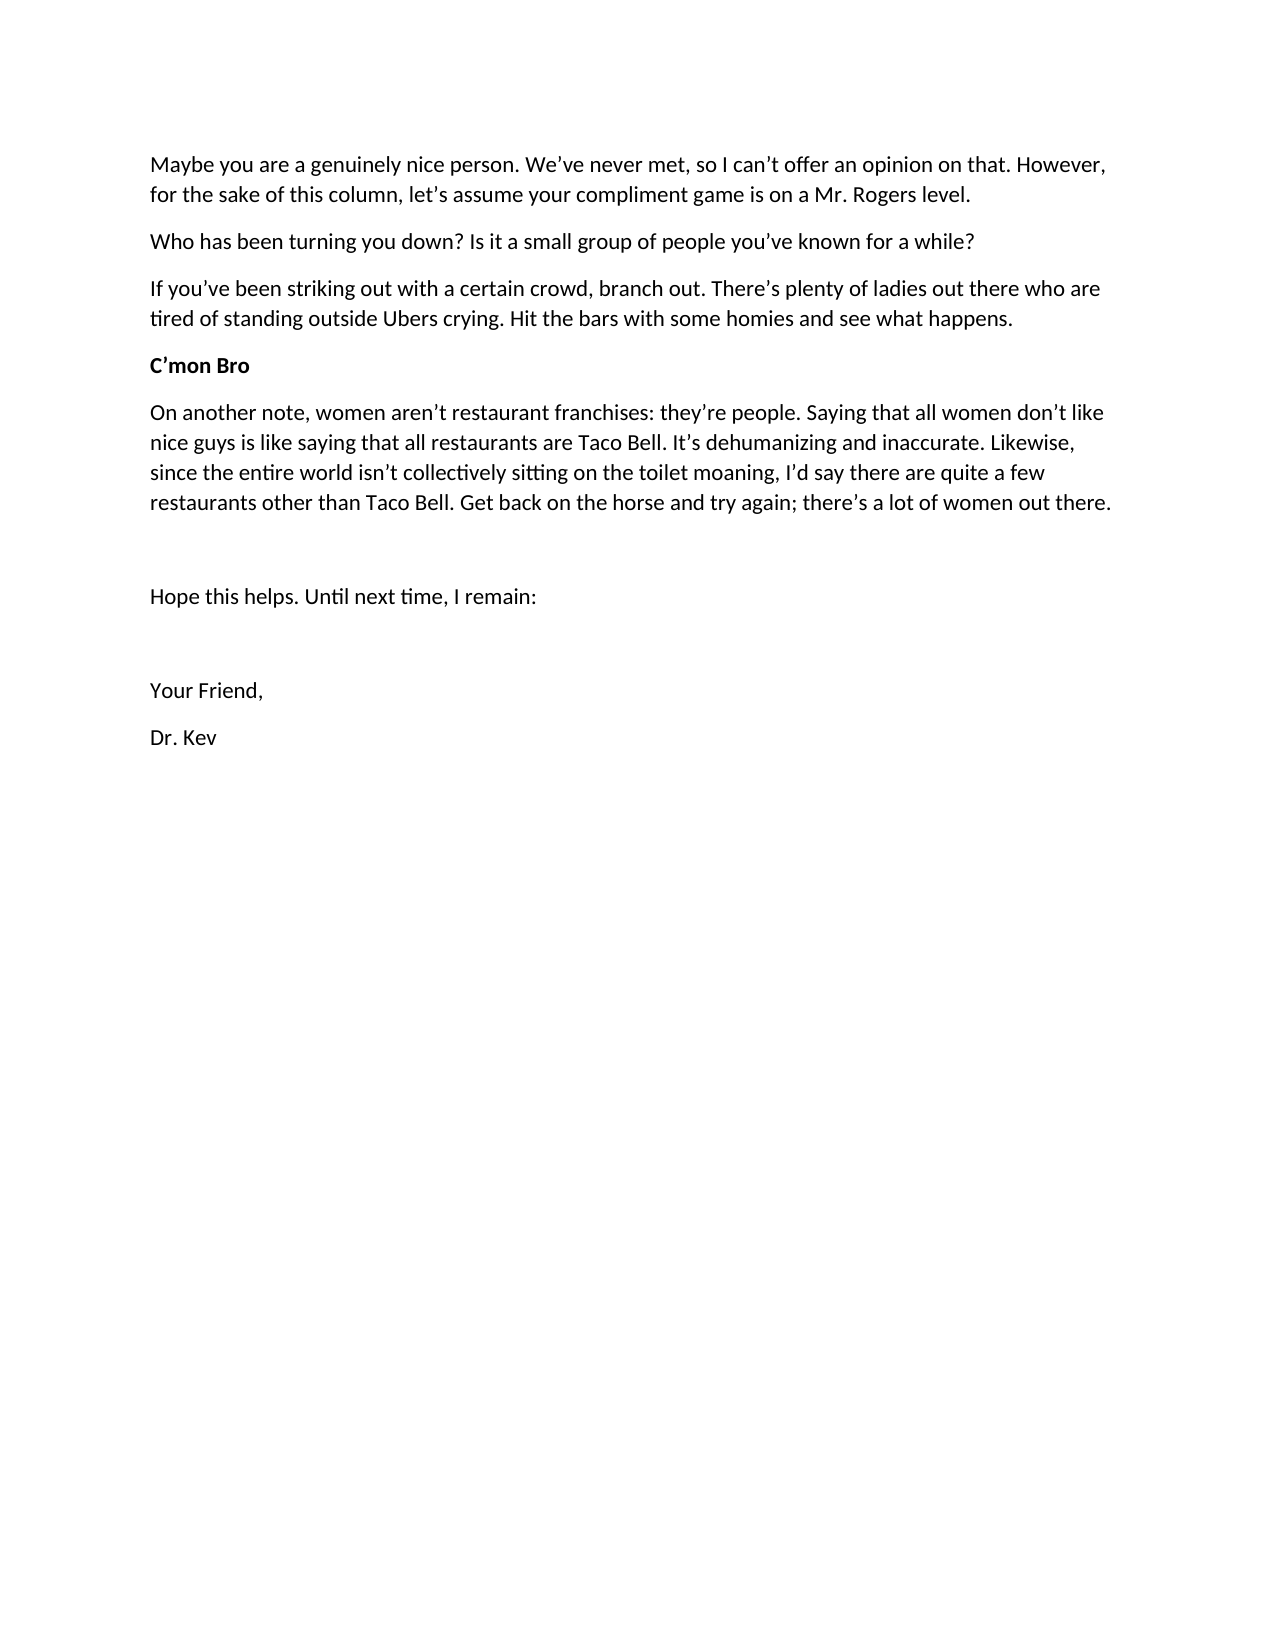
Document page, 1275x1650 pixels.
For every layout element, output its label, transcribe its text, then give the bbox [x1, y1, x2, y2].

text C’mon Bro [150, 351, 1125, 379]
text Dr. Kev [150, 723, 1125, 751]
text On another note, women aren’t restaurant franchises: they’re people. Saying that all women don’t like nice guys is like saying that all restaurants are Taco Bell. It’s dehumanizing and inaccurate. Likewise, since the entire world isn’t collectively sitting on the toilet moaning, I’d say there are quite a few restaurants other than Taco Bell. Get back on the horse and try again; there’s a lot of women out there. [150, 398, 1125, 517]
text Hope this helps. Until next time, I remain: [150, 582, 1125, 610]
text If you’ve been striking out with a certain crowd, branch out. There’s plenty of ladies out there who are tired of standing outside Ubers crying. Hit the bars with some homies and see what happens. [150, 274, 1125, 332]
text Your Friend, [150, 676, 1125, 704]
text Who has been turning you down? Is it a small group of people you’ve known for a while? [150, 227, 1125, 255]
text Maybe you are a genuinely nice person. We’ve never met, so I can’t offer an opinion on that. However, for the sake of this column, let’s assume your compliment game is on a Mr. Rogers level. [150, 150, 1125, 208]
